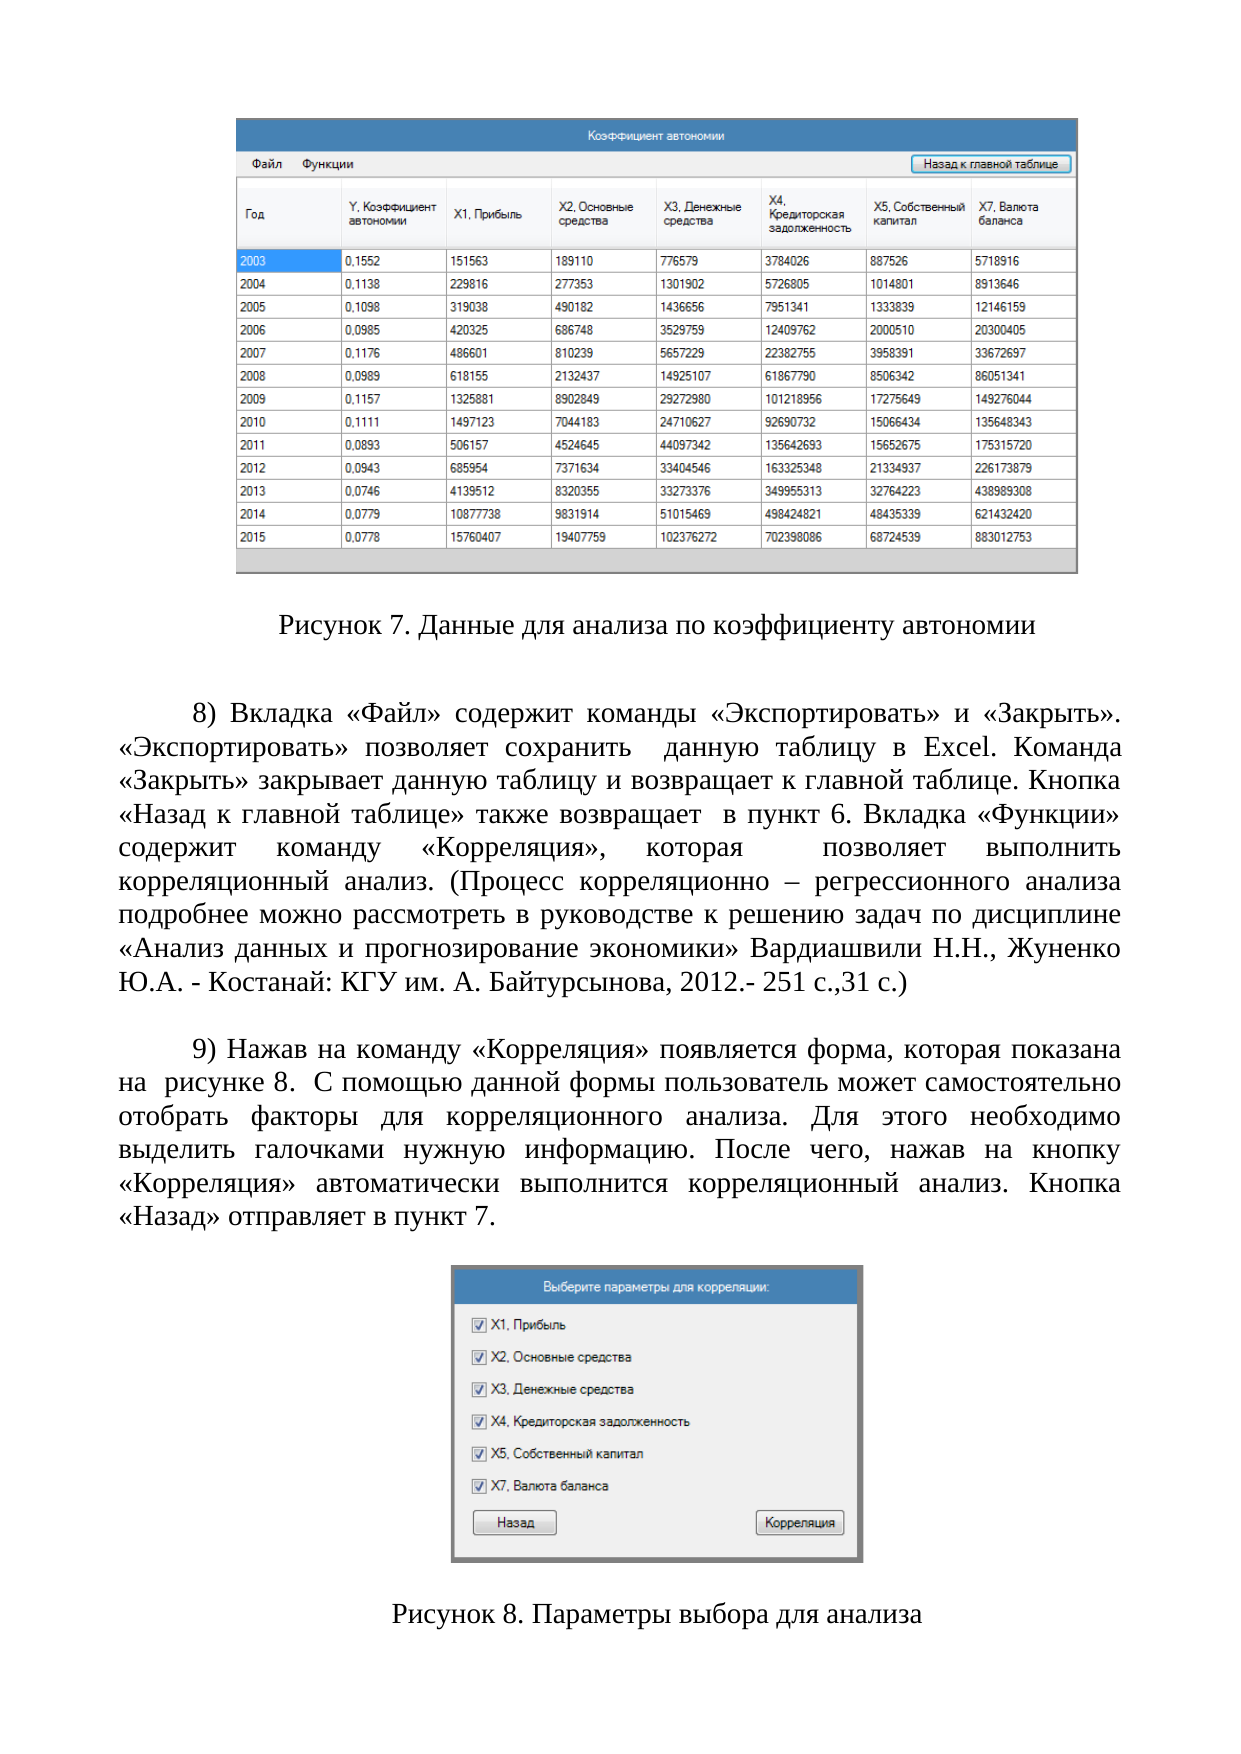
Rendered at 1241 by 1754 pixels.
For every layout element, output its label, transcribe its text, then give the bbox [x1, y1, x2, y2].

picture [236, 118, 1079, 574]
text 9) Нажав на команду «Корреляция» появляется форма, которая показана на рисунке 8. С помощью данной формы пользователь может самостоятельно отобрать факторы для корреляционного анализа. Для этого необходимо выделить галочками нужную информацию. После чего, нажав на кнопку «Корреляция» автоматически выполнится корреляционный анализ. Кнопка «Назад» отправляет в пункт 7. [118, 1031, 1122, 1232]
list Рисунок 7. Данные для анализа по коэффициенту автономии [192, 607, 1122, 641]
text 8) Вкладка «Файл» содержит команды «Экспортировать» и «Закрыть». «Экспортировать» позволяет сохранить данную таблицу в Excel. Команда «Закрыть» закрывает данную таблицу и возвращает к главной таблице. Кнопка «Назад к главной таблице» также возвращает в пункт 6. Вкладка «Функции» содержит команду «Корреляция», которая позволяет выполнить корреляционный анализ. (Процесс корреляционно – регрессионного анализа подробнее можно рассмотреть в руководстве к решению задач по дисциплине «Анализ данных и прогнозирование экономики» Вардиашвили Н.Н., Жуненко Ю.А. - Костанай: КГУ им. А. Байтурсынова, 2012.- 251 с.,31 с.) [118, 695, 1122, 997]
list Рисунок 8. Параметры выбора для анализа [192, 1596, 1122, 1629]
picture [450, 1265, 864, 1563]
